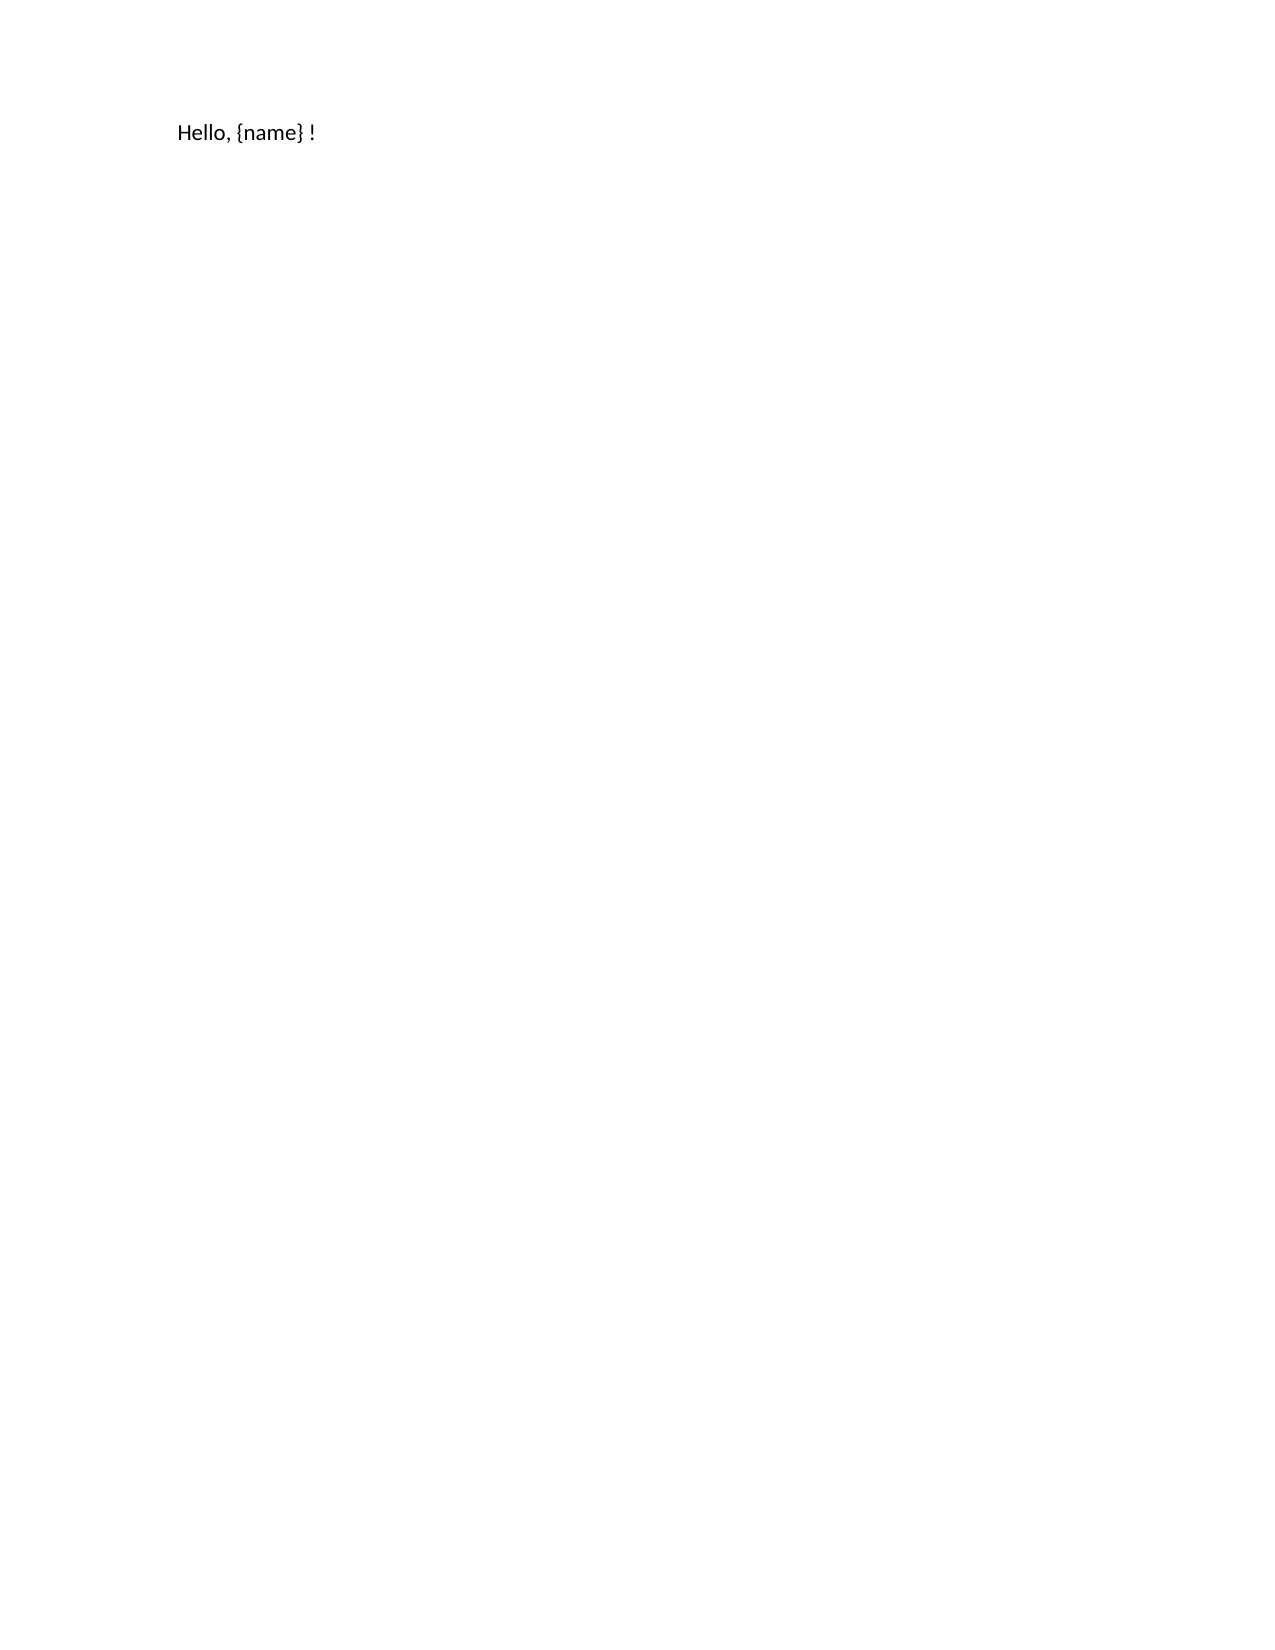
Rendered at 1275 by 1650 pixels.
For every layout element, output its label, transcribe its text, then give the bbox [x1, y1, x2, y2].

text Hello, {name} ! [177, 118, 1186, 146]
